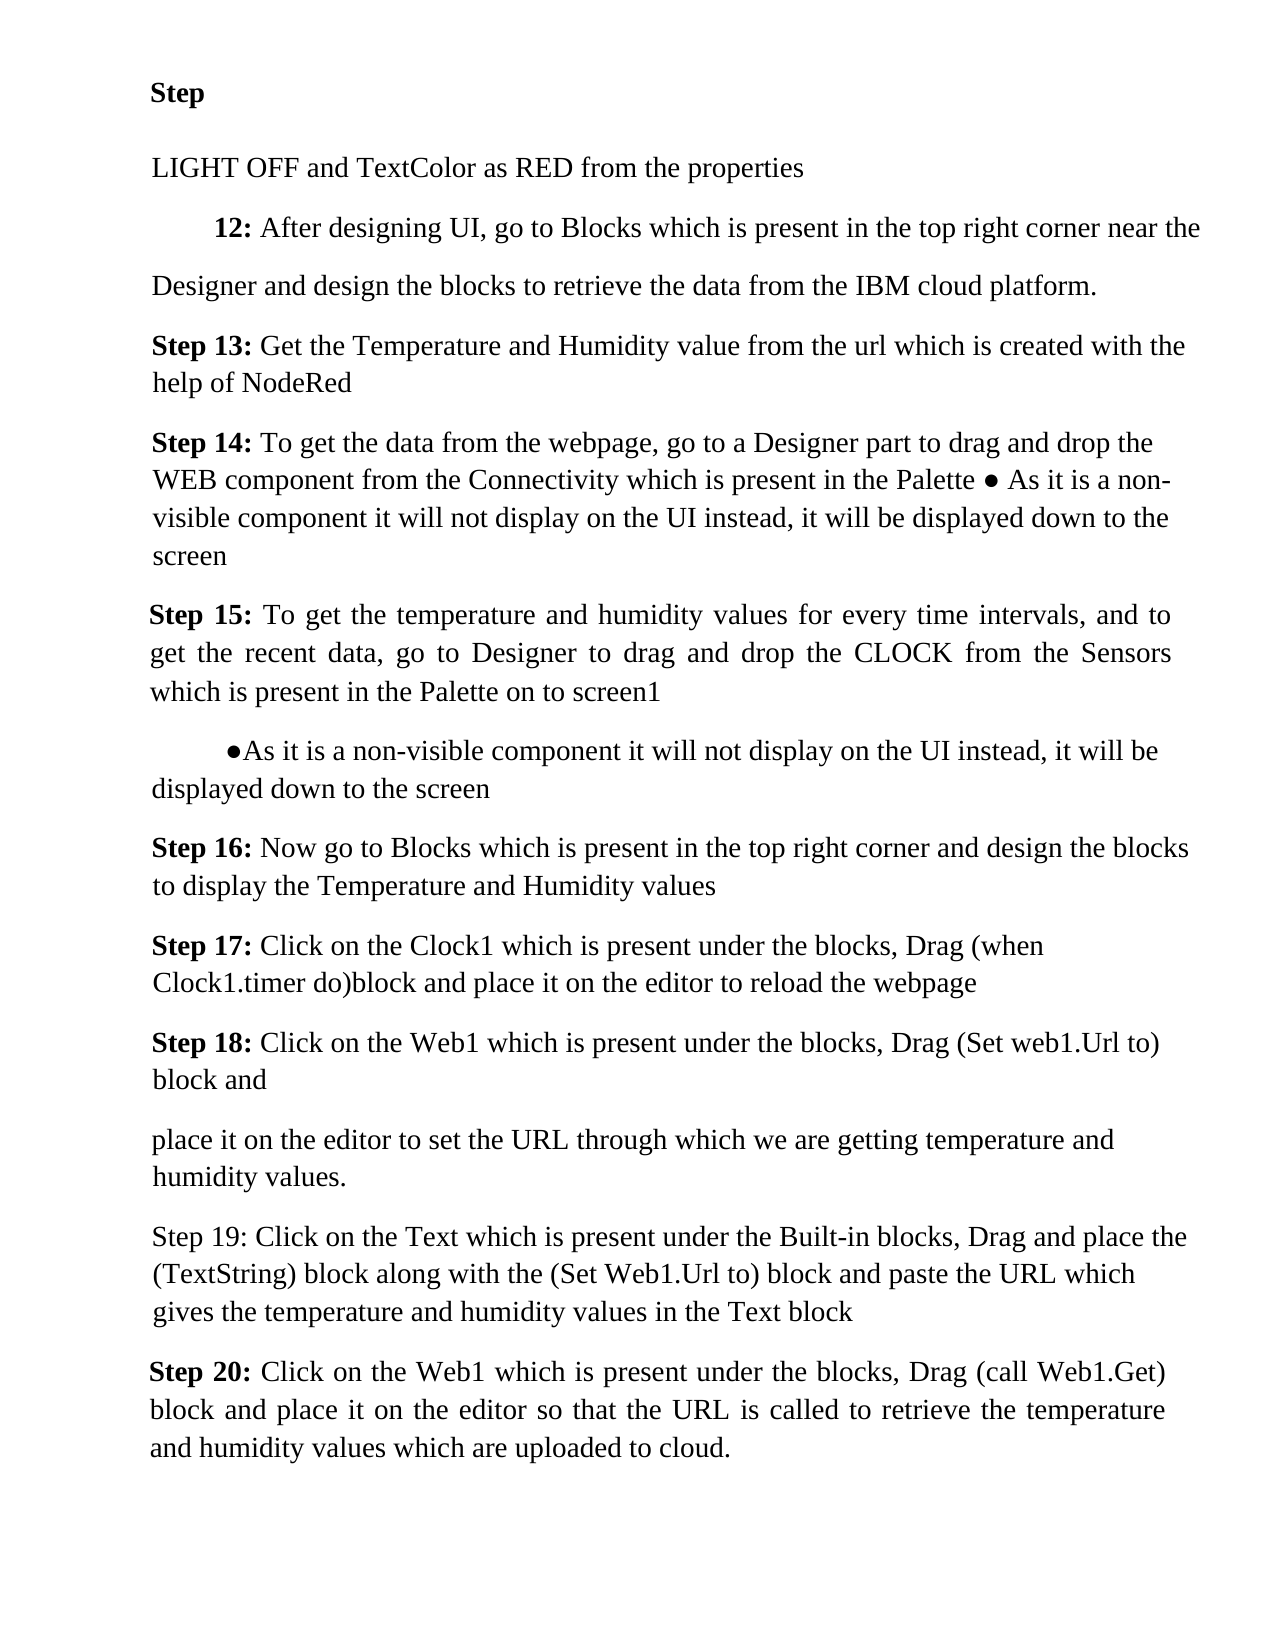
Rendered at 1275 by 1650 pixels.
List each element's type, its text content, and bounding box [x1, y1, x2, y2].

text place it on the editor to set the URL through which we are getting temperature and humidity values. [151, 1122, 1204, 1193]
text Step 13: Get the Temperature and Humidity value from the url which is created with the help of NodeRed [151, 328, 1204, 399]
text Step 16: Now go to Blocks which is present in the top right corner and design the blocks to display the Temperature and Humidity values [151, 831, 1204, 902]
text Step 17: Click on the Clock1 which is present under the blocks, Drag (when Clock1.timer do)block and place it on the editor to reload the webpage [151, 928, 1204, 999]
text Step 19: Click on the Text which is present under the Built-in blocks, Drag and place the (TextString) block along with the (Set Web1.Url to) block and paste the URL which gives the temperature and humidity values in the Text block [151, 1219, 1204, 1328]
text Step 18: Click on the Web1 which is present under the blocks, Drag (Set web1.Url to) block and [151, 1025, 1204, 1096]
text Step 14: To get the data from the webpage, go to a Designer part to drag and drop the WEB component from the Connectivity which is present in the Palette ● As it is a non- visible component it will not display on the UI instead, it will be displayed down to the screen [151, 425, 1204, 572]
text 12: After designing UI, go to Blocks which is present in the top right corner near the Designer and design the blocks to retrieve the data from the IBM cloud platform. [151, 210, 1204, 302]
text Step 15: To get the temperature and humidity values for every time intervals, and to get the recent data, go to Designer to drag and drop the CLOCK from the Sensors which is present in the Palette on to screen1 [148, 597, 1173, 707]
text LIGHT OFF and TextColor as RED from the properties [151, 151, 1204, 184]
text ●As it is a non-visible component it will not display on the UI instead, it will be displayed down to the screen [151, 733, 1204, 805]
text Step 20: Click on the Web1 which is present under the blocks, Drag (call Web1.Get) block and place it on the editor so that the URL is called to retrieve the temperature and humidity values which are uploaded to cloud. [148, 1354, 1168, 1464]
